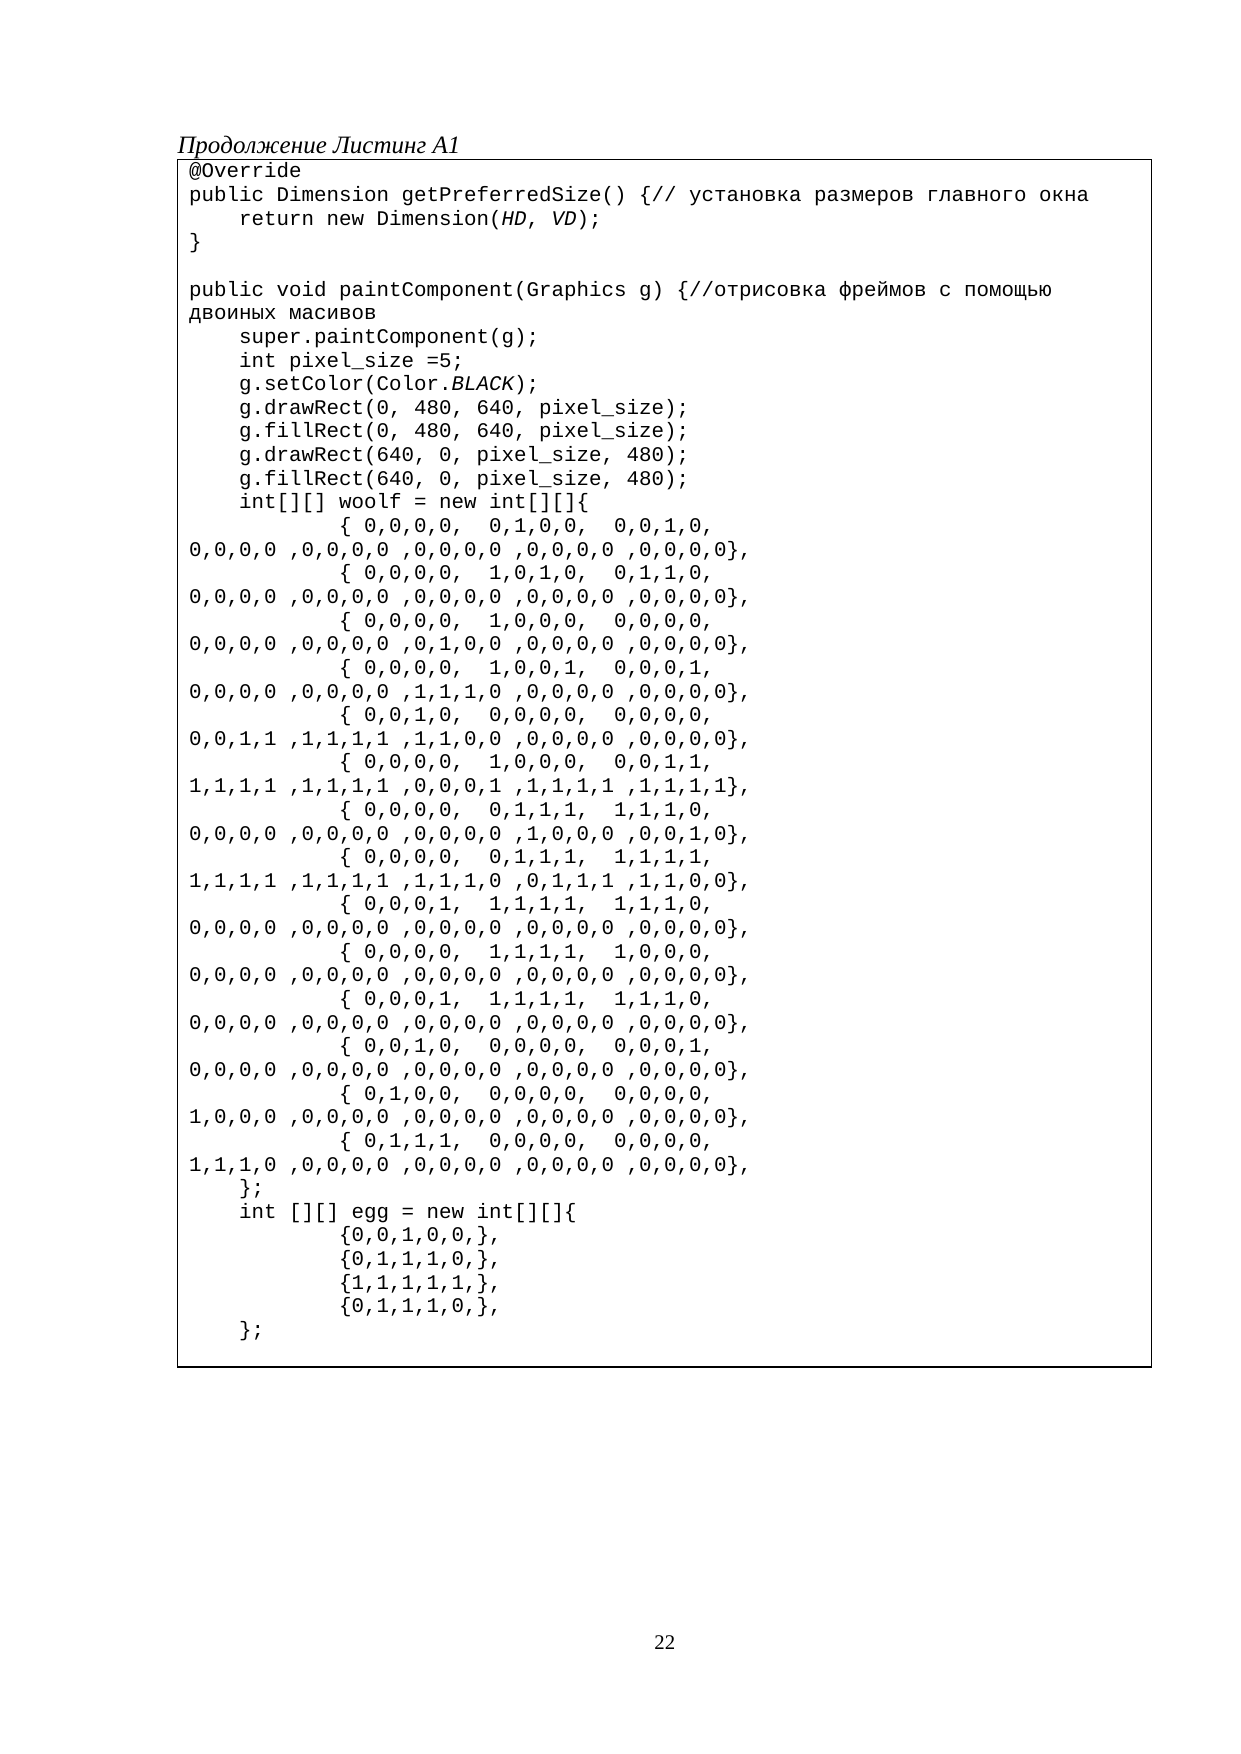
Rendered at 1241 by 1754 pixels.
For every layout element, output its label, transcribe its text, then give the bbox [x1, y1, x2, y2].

table_header @Override public Dimension getPreferredSize() {// установка размеров главного окна return new Dimension(HD, VD); } public void paintComponent(Graphics g) {//отрисовка фреймов с помощью двоиных масивов super.paintComponent(g); int pixel_size =5; g.setColor(Color.BLACK); g.drawRect(0, 480, 640, pixel_size); g.fillRect(0, 480, 640, pixel_size); g.drawRect(640, 0, pixel_size, 480); g.fillRect(640, 0, pixel_size, 480); int[][] woolf = new int[][]{ { 0,0,0,0, 0,1,0,0, 0,0,1,0, 0,0,0,0 ,0,0,0,0 ,0,0,0,0 ,0,0,0,0 ,0,0,0,0}, { 0,0,0,0, 1,0,1,0, 0,1,1,0, 0,0,0,0 ,0,0,0,0 ,0,0,0,0 ,0,0,0,0 ,0,0,0,0}, { 0,0,0,0, 1,0,0,0, 0,0,0,0, 0,0,0,0 ,0,0,0,0 ,0,1,0,0 ,0,0,0,0 ,0,0,0,0}, { 0,0,0,0, 1,0,0,1, 0,0,0,1, 0,0,0,0 ,0,0,0,0 ,1,1,1,0 ,0,0,0,0 ,0,0,0,0}, { 0,0,1,0, 0,0,0,0, 0,0,0,0, 0,0,1,1 ,1,1,1,1 ,1,1,0,0 ,0,0,0,0 ,0,0,0,0}, { 0,0,0,0, 1,0,0,0, 0,0,1,1, 1,1,1,1 ,1,1,1,1 ,0,0,0,1 ,1,1,1,1 ,1,1,1,1}, { 0,0,0,0, 0,1,1,1, 1,1,1,0, 0,0,0,0 ,0,0,0,0 ,0,0,0,0 ,1,0,0,0 ,0,0,1,0}, { 0,0,0,0, 0,1,1,1, 1,1,1,1, 1,1,1,1 ,1,1,1,1 ,1,1,1,0 ,0,1,1,1 ,1,1,0,0}, { 0,0,0,1, 1,1,1,1, 1,1,1,0, 0,0,0,0 ,0,0,0,0 ,0,0,0,0 ,0,0,0,0 ,0,0,0,0}, { 0,0,0,0, 1,1,1,1, 1,0,0,0, 0,0,0,0 ,0,0,0,0 ,0,0,0,0 ,0,0,0,0 ,0,0,0,0}, { 0,0,0,1, 1,1,1,1, 1,1,1,0, 0,0,0,0 ,0,0,0,0 ,0,0,0,0 ,0,0,0,0 ,0,0,0,0}, { 0,0,1,0, 0,0,0,0, 0,0,0,1, 0,0,0,0 ,0,0,0,0 ,0,0,0,0 ,0,0,0,0 ,0,0,0,0}, { 0,1,0,0, 0,0,0,0, 0,0,0,0, 1,0,0,0 ,0,0,0,0 ,0,0,0,0 ,0,0,0,0 ,0,0,0,0}, { 0,1,1,1, 0,0,0,0, 0,0,0,0, 1,1,1,0 ,0,0,0,0 ,0,0,0,0 ,0,0,0,0 ,0,0,0,0}, }; int [][] egg = new int[][]{ {0,0,1,0,0,}, {0,1,1,1,0,}, {1,1,1,1,1,}, {0,1,1,1,0,}, }; [178, 160, 1151, 1366]
text Продолжение Листинг А1 [177, 131, 1152, 159]
